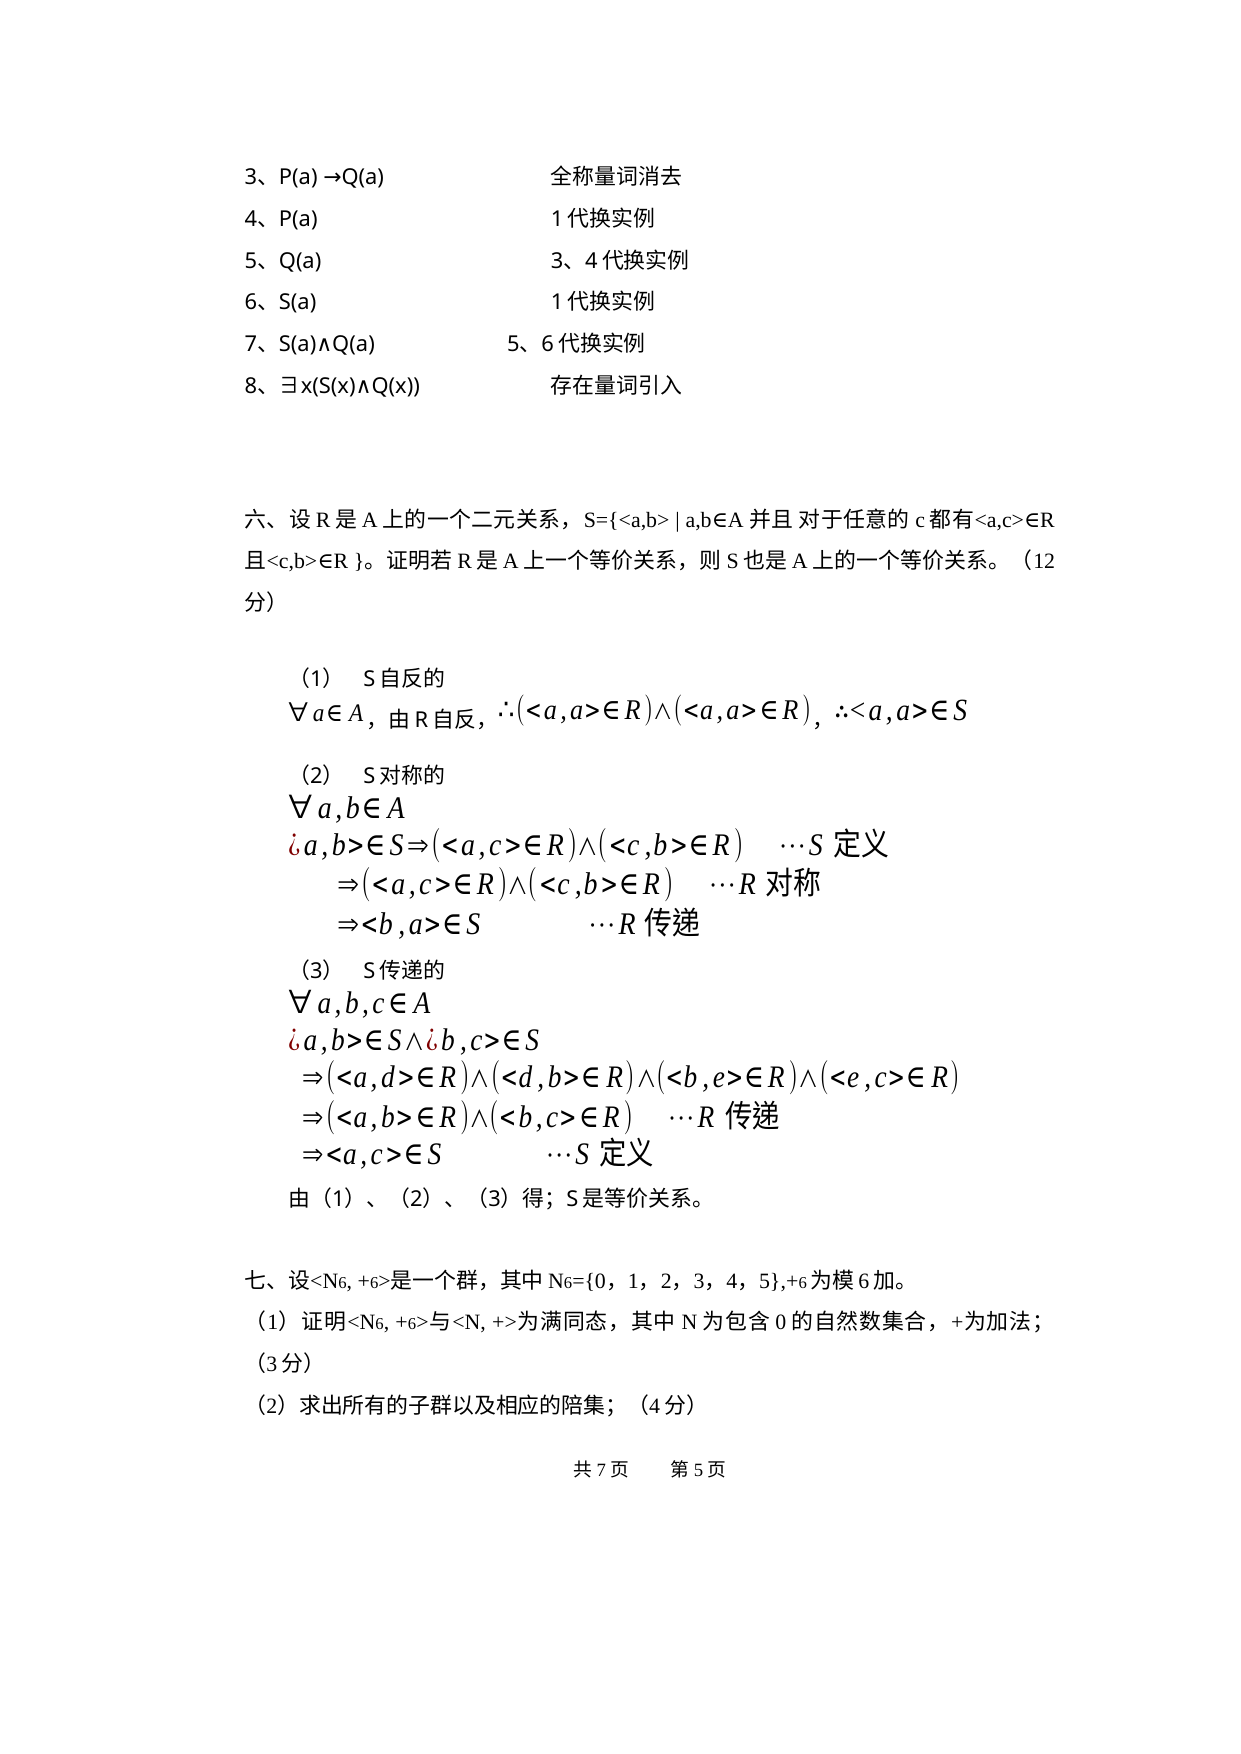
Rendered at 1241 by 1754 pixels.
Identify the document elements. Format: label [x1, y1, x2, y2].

table_header [233, 151, 1066, 1421]
